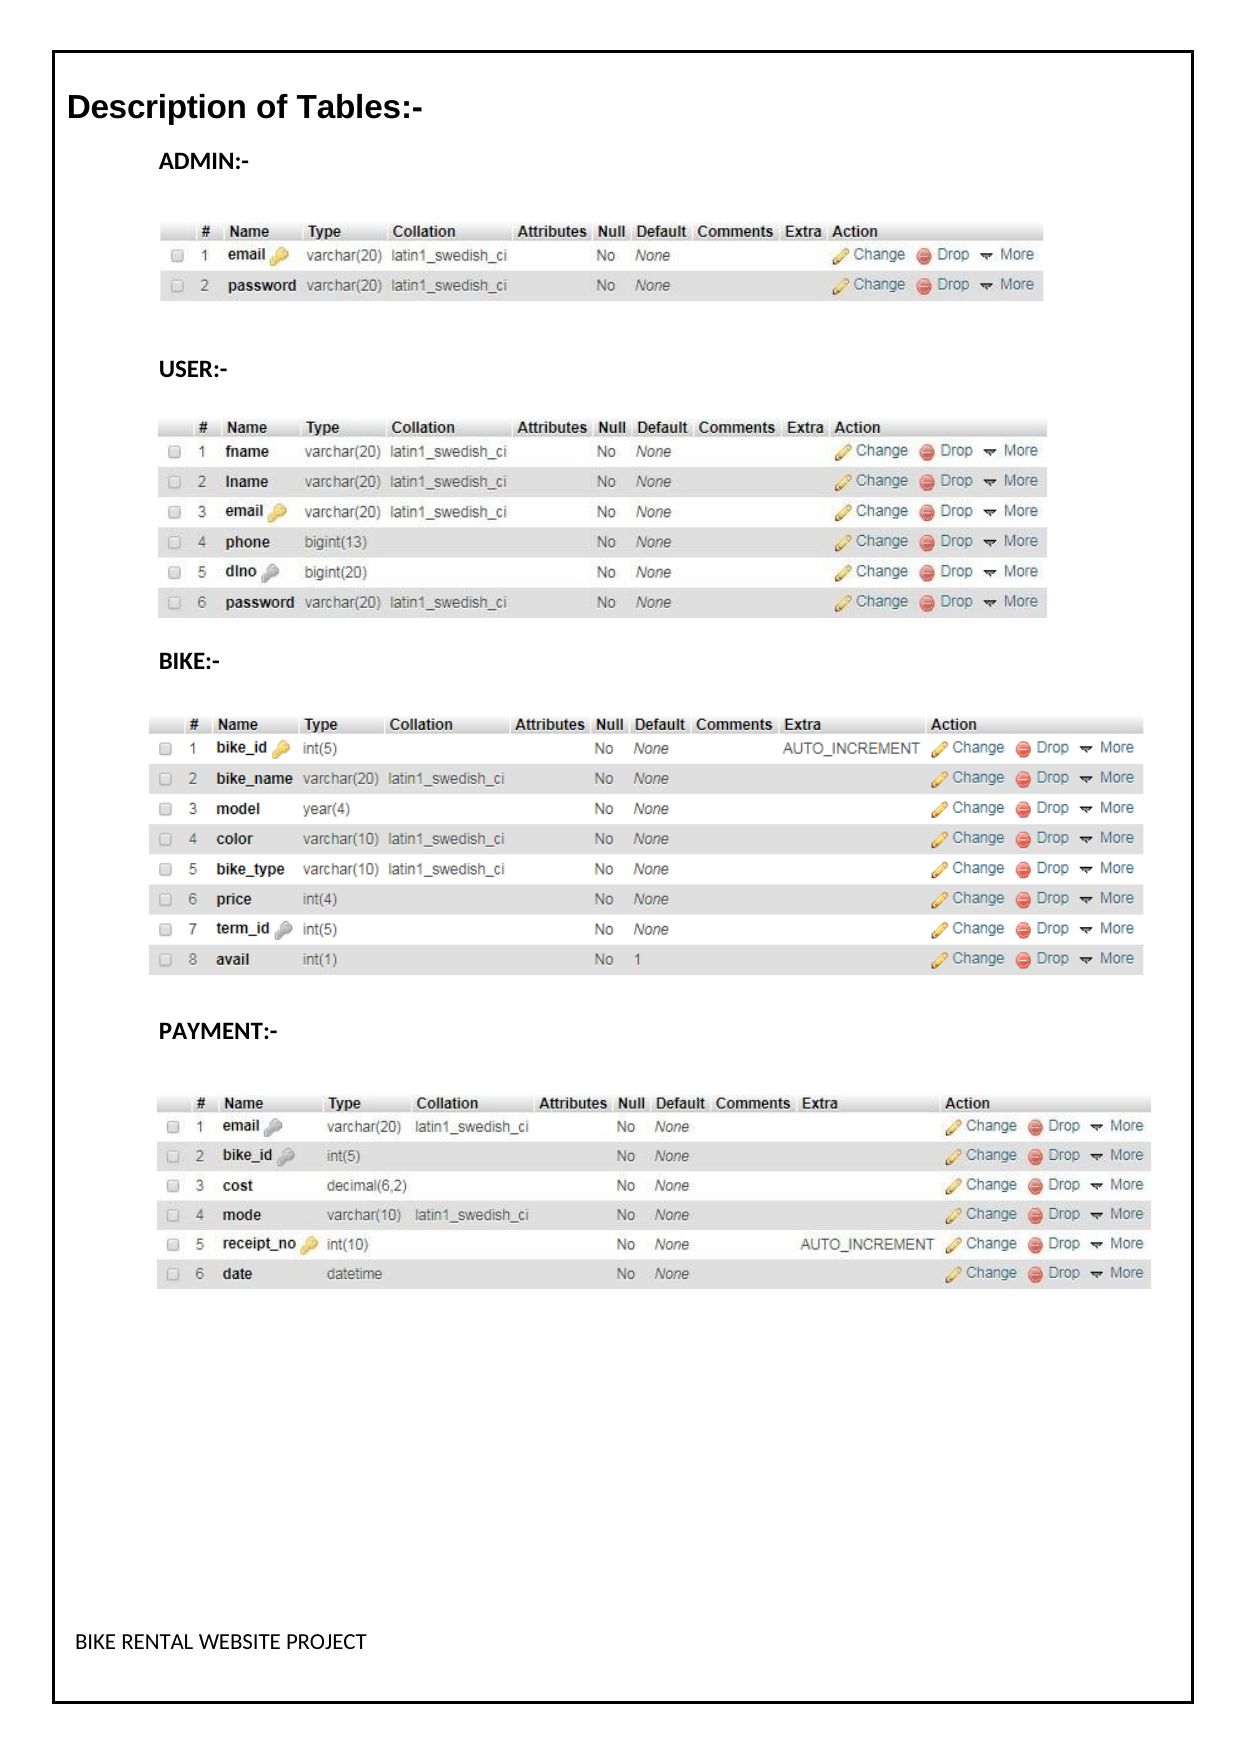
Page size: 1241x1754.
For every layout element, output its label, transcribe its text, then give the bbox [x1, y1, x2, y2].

text USER:- [158, 353, 1191, 383]
picture [157, 418, 1048, 618]
text BIKE:- [158, 645, 1191, 675]
picture [156, 1095, 1152, 1289]
picture [148, 715, 1144, 975]
text ADMIN:- [158, 145, 1191, 176]
picture [160, 222, 1044, 301]
subtitle Description of Tables:- [67, 87, 1191, 126]
text PAYMENT:- [158, 1016, 1191, 1046]
